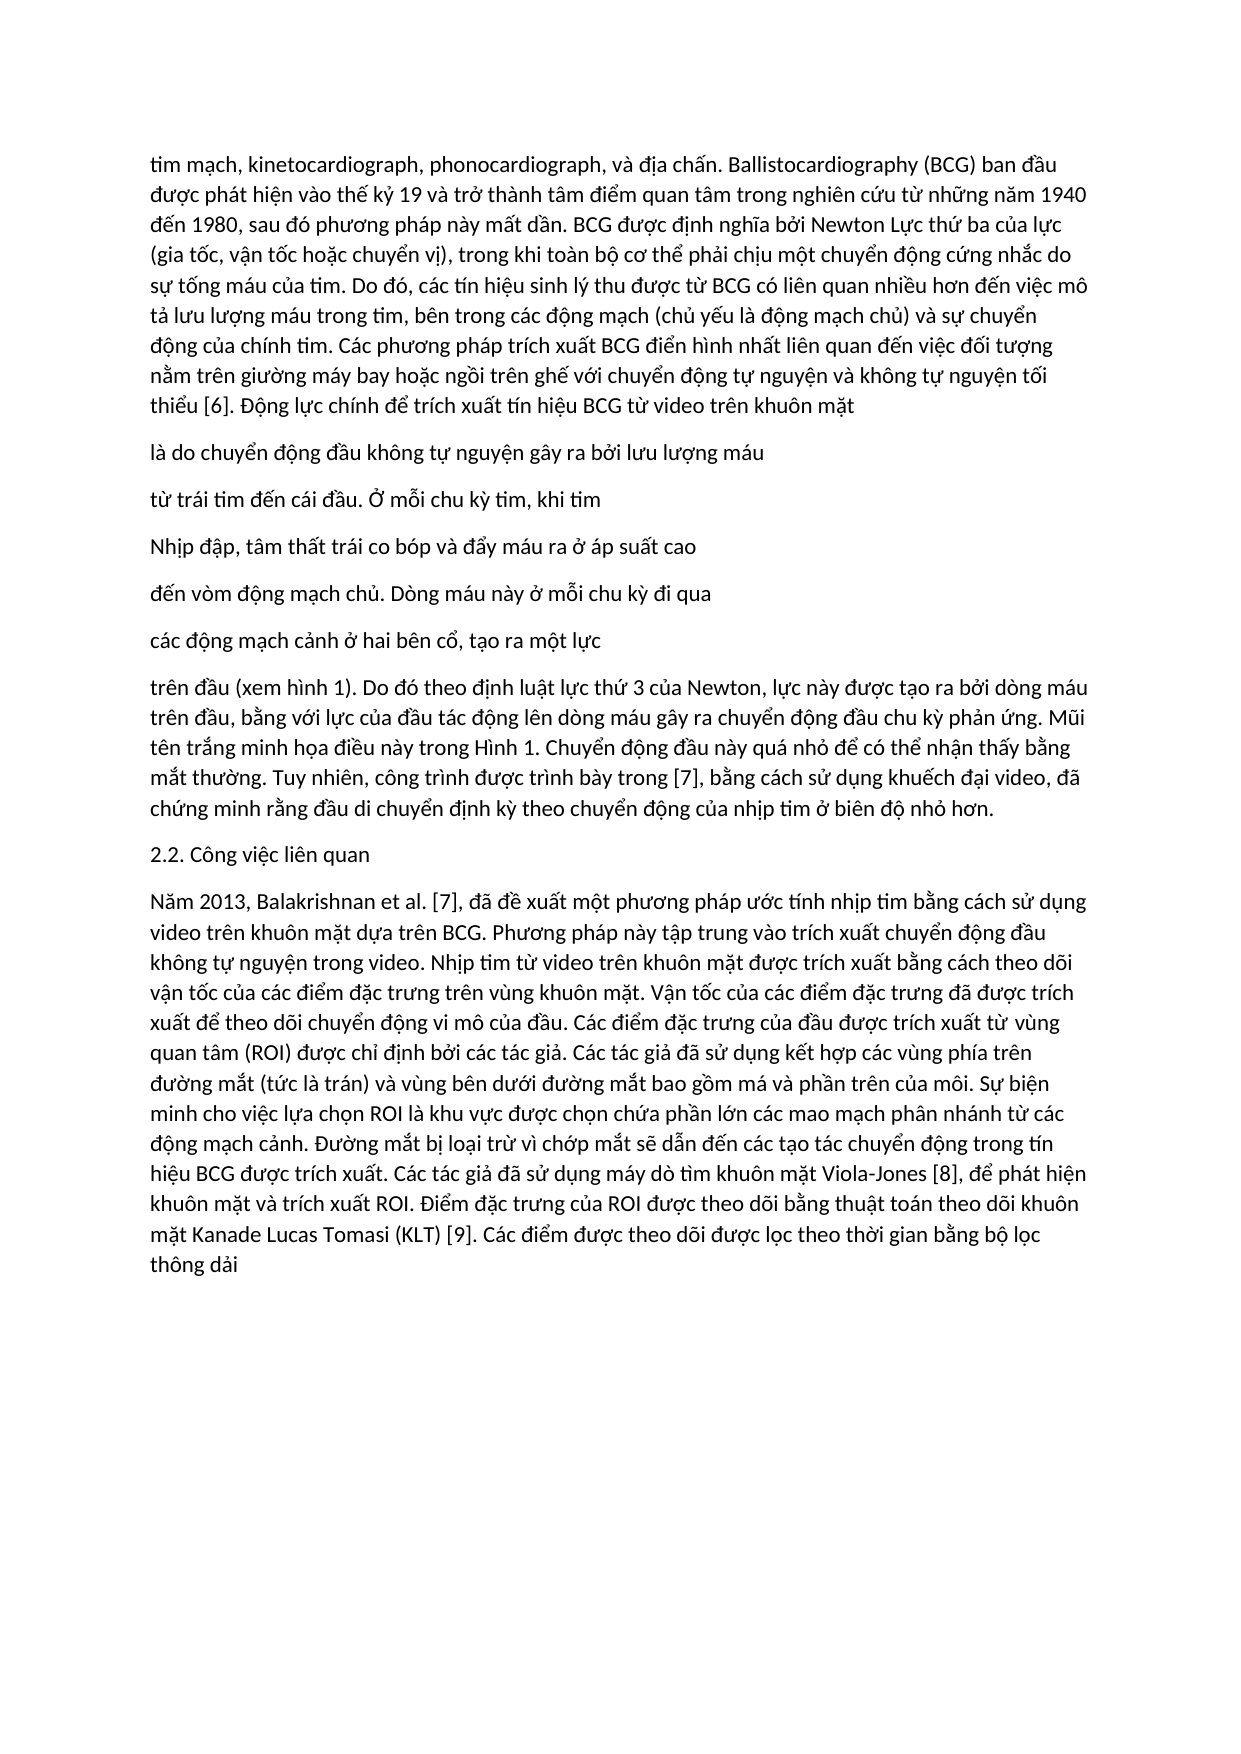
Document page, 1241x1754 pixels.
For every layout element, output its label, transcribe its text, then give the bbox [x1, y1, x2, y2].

text là do chuyển động đầu không tự nguyện gây ra bởi lưu lượng máu [150, 438, 1090, 467]
text đến vòm động mạch chủ. Dòng máu này ở mỗi chu kỳ đi qua [150, 579, 1090, 607]
text Nhịp đập, tâm thất trái co bóp và đẩy máu ra ở áp suất cao [150, 532, 1090, 560]
text Năm 2013, Balakrishnan et al. [7], đã đề xuất một phương pháp ước tính nhịp tim bằng cách sử dụng video trên khuôn mặt dựa trên BCG. Phương pháp này tập trung vào trích xuất chuyển động đầu không tự nguyện trong video. Nhịp tim từ video trên khuôn mặt được trích xuất bằng cách theo dõi vận tốc của các điểm đặc trưng trên vùng khuôn mặt. Vận tốc của các điểm đặc trưng đã được trích xuất để theo dõi chuyển động vi mô của đầu. Các điểm đặc trưng của đầu được trích xuất từ ​​vùng quan tâm (ROI) được chỉ định bởi các tác giả. Các tác giả đã sử dụng kết hợp các vùng phía trên đường mắt (tức là trán) và vùng bên dưới đường mắt bao gồm má và phần trên của môi. Sự biện minh cho việc lựa chọn ROI là khu vực được chọn chứa phần lớn các mao mạch phân nhánh từ các động mạch cảnh. Đường mắt bị loại trừ vì chớp mắt sẽ dẫn đến các tạo tác chuyển động trong tín hiệu BCG được trích xuất. Các tác giả đã sử dụng máy dò tìm khuôn mặt Viola-Jones [8], để phát hiện khuôn mặt và trích xuất ROI. Điểm đặc trưng của ROI được theo dõi bằng thuật toán theo dõi khuôn mặt Kanade Lucas Tomasi (KLT) [9]. Các điểm được theo dõi được lọc theo thời gian bằng bộ lọc thông dải [150, 887, 1090, 1278]
text trên đầu (xem hình 1). Do đó theo định luật lực thứ 3 của Newton, lực này được tạo ra bởi dòng máu trên đầu, bằng với lực của đầu tác động lên dòng máu gây ra chuyển động đầu chu kỳ phản ứng. Mũi tên trắng minh họa điều này trong Hình 1. Chuyển động đầu này quá nhỏ để có thể nhận thấy bằng mắt thường. Tuy nhiên, công trình được trình bày trong [7], bằng cách sử dụng khuếch đại video, đã chứng minh rằng đầu di chuyển định kỳ theo chuyển động của nhịp tim ở biên độ nhỏ hơn. [150, 673, 1090, 822]
text các động mạch cảnh ở hai bên cổ, tạo ra một lực [150, 626, 1090, 654]
text tim mạch, kinetocardiograph, phonocardiograph, và địa chấn. Ballistocardiography (BCG) ban đầu được phát hiện vào thế kỷ 19 và trở thành tâm điểm quan tâm trong nghiên cứu từ những năm 1940 đến 1980, sau đó phương pháp này mất dần. BCG được định nghĩa bởi Newton Lực thứ ba của lực (gia tốc, vận tốc hoặc chuyển vị), trong khi toàn bộ cơ thể phải chịu một chuyển động cứng nhắc do sự tống máu của tim. Do đó, các tín hiệu sinh lý thu được từ BCG có liên quan nhiều hơn đến việc mô tả lưu lượng máu trong tim, bên trong các động mạch (chủ yếu là động mạch chủ) và sự chuyển động của chính tim. Các phương pháp trích xuất BCG điển hình nhất liên quan đến việc đối tượng nằm trên giường máy bay hoặc ngồi trên ghế với chuyển động tự nguyện và không tự nguyện tối thiểu [6]. Động lực chính để trích xuất tín hiệu BCG từ video trên khuôn mặt [150, 150, 1090, 420]
text 2.2. Công việc liên quan [150, 841, 1090, 869]
text từ trái tim đến cái đầu. Ở mỗi chu kỳ tim, khi tim [150, 485, 1090, 513]
